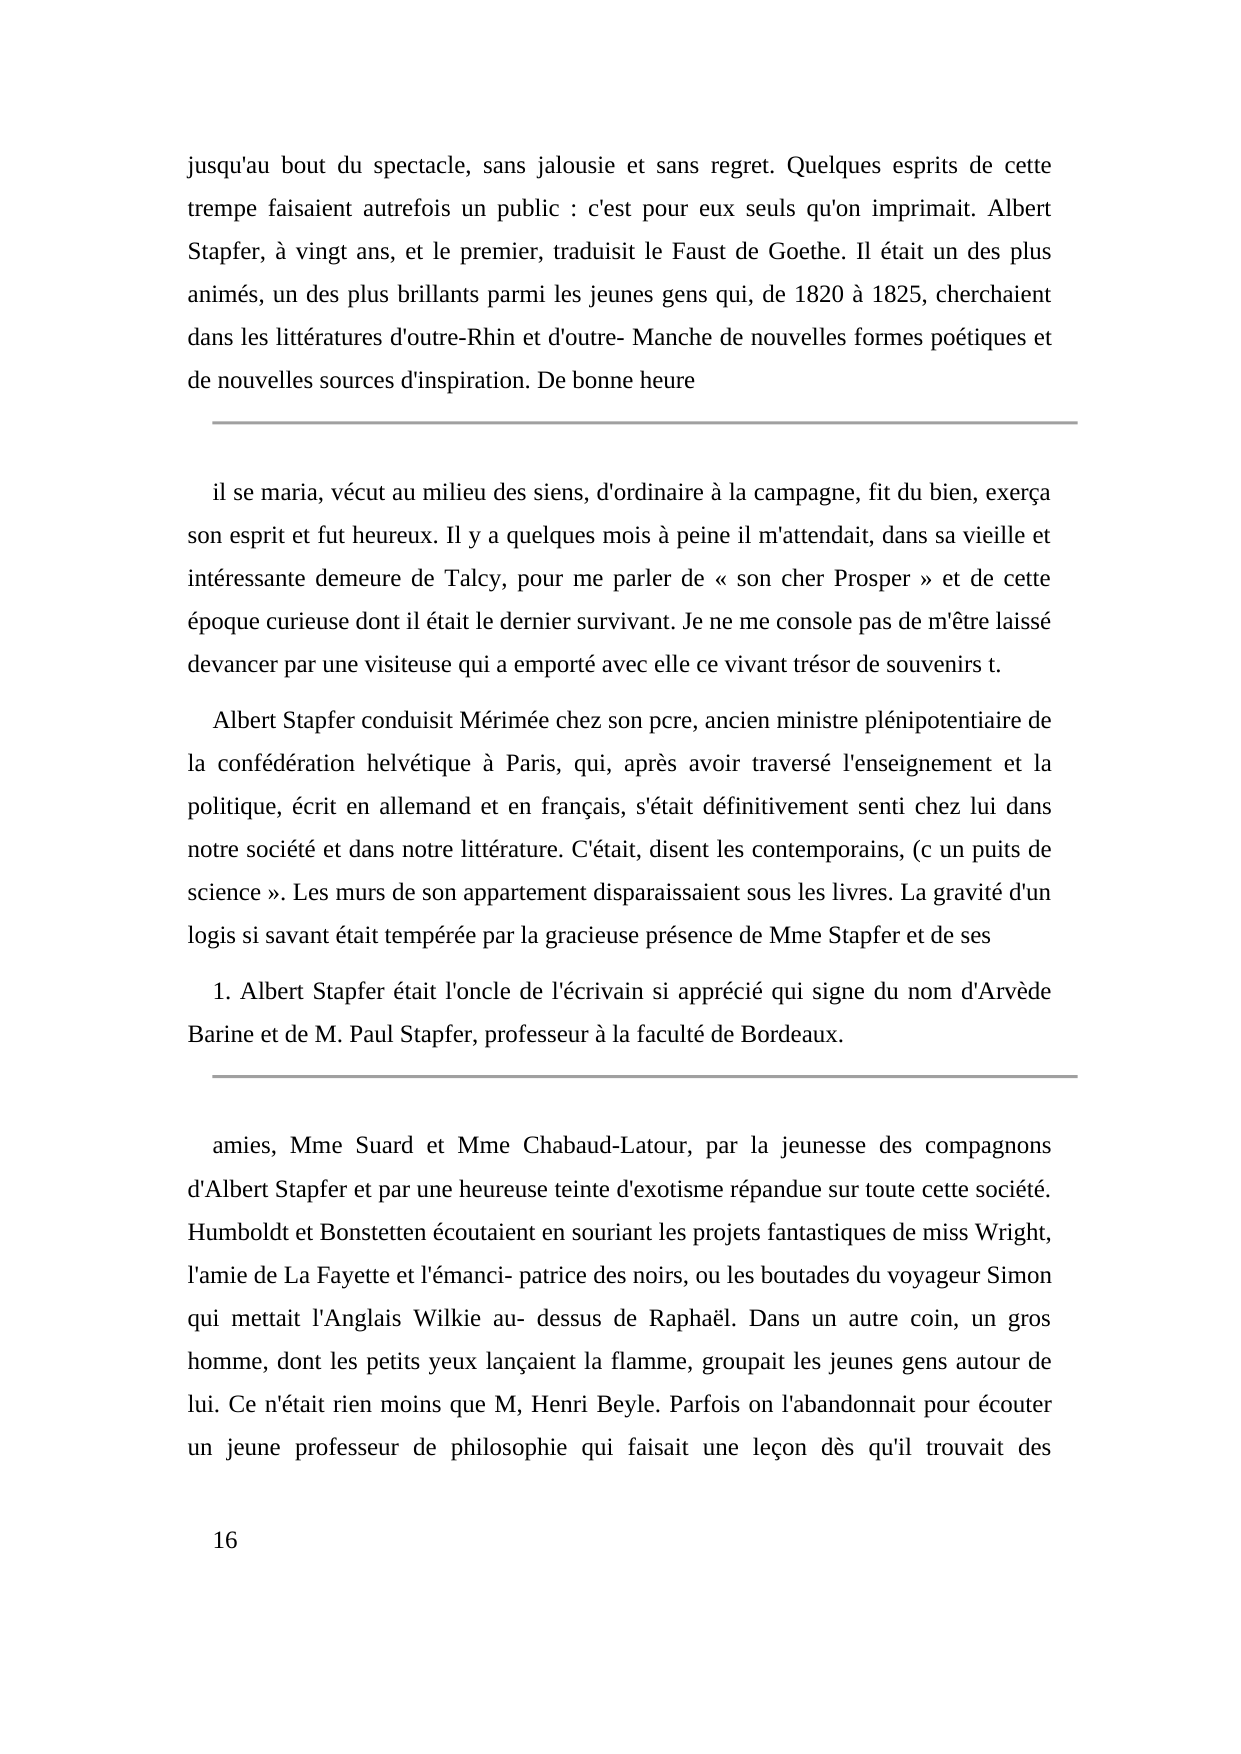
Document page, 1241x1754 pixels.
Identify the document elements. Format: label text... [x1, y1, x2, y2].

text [187, 150, 1053, 394]
text 1. Albert Stapfer était l'oncle de l'écrivain si apprécié qui signe du nom d'Arvède Barine et de M. Paul Stapfer, professeur à la faculté de Bordeaux. [187, 976, 1053, 1048]
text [187, 1131, 1053, 1461]
text Albert Stapfer conduisit Mérimée chez son pcre, ancien ministre plénipotentiaire de la confédération helvétique à Paris, qui, après avoir traversé l'enseignement et la politique, écrit en allemand et en français, s'était définitivement senti chez lui dans notre société et dans notre littérature. C'était, disent les contemporains, (c un puits de science ». Les murs de son appartement disparaissaient sous les livres. La gravité d'un logis si savant était tempérée par la gracieuse présence de Mme Stapfer et de ses [187, 705, 1053, 949]
text il se maria, vécut au milieu des siens, d'ordinaire à la campagne, fit du bien, exerça son esprit et fut heureux. Il y a quelques mois à peine il m'attendait, dans sa vieille et intéressante demeure de Talcy, pour me parler de « son cher Prosper » et de cette époque curieuse dont il était le dernier survivant. Je ne me console pas de m'être laissé devancer par une visiteuse qui a emporté avec elle ce vivant trésor de souvenirs t. [187, 477, 1053, 678]
